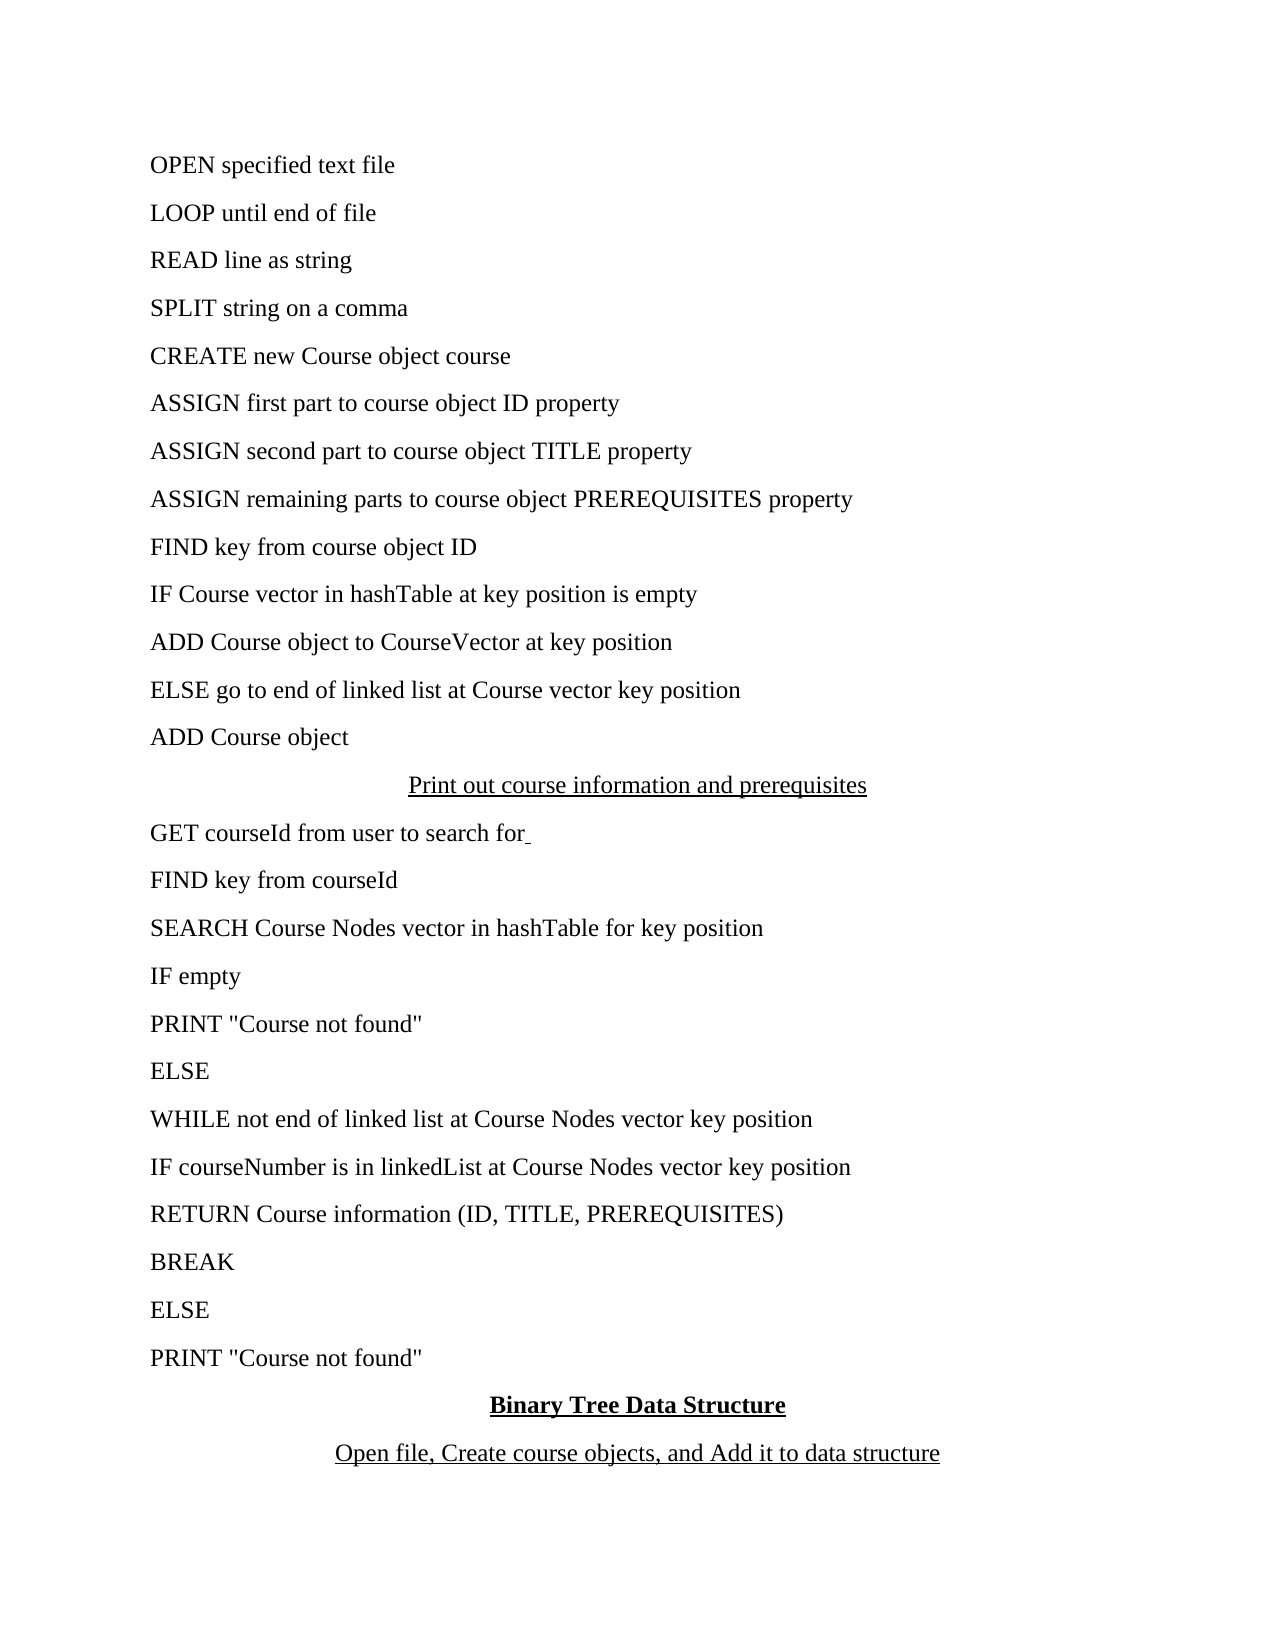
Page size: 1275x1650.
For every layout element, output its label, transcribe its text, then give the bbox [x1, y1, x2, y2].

text FIND key from course object ID [150, 532, 1125, 560]
text IF Course vector in hashTable at key position is empty [150, 579, 1125, 608]
text ELSE [150, 1056, 1125, 1085]
text ASSIGN second part to course object TITLE property [150, 436, 1125, 465]
text Binary Tree Data Structure [150, 1390, 1125, 1419]
text IF empty [150, 961, 1125, 990]
text BREAK [150, 1247, 1125, 1276]
text PRINT "Course not found" [150, 1343, 1125, 1371]
text RETURN Course information (ID, TITLE, PREREQUISITES) [150, 1199, 1125, 1228]
text Open file, Create course objects, and Add it to data structure [150, 1438, 1125, 1467]
text LOOP until end of file [150, 198, 1125, 226]
text OPEN specified text file [150, 150, 1125, 179]
text ASSIGN first part to course object ID property [150, 388, 1125, 417]
text WHILE not end of linked list at Course Nodes vector key position [150, 1104, 1125, 1133]
text ELSE [150, 1295, 1125, 1324]
text ADD Course object to CourseVector at key position [150, 627, 1125, 656]
text SEARCH Course Nodes vector in hashTable for key position [150, 913, 1125, 942]
text ASSIGN remaining parts to course object PREREQUISITES property [150, 484, 1125, 513]
text CREATE new Course object course [150, 341, 1125, 369]
text IF courseNumber is in linkedList at Course Nodes vector key position [150, 1152, 1125, 1181]
text SPLIT string on a comma [150, 293, 1125, 322]
text ELSE go to end of linked list at Course vector key position [150, 675, 1125, 703]
text ADD Course object [150, 722, 1125, 751]
text FIND key from courseId [150, 866, 1125, 894]
text Print out course information and prerequisites [150, 770, 1125, 799]
text PRINT "Course not found" [150, 1009, 1125, 1037]
text GET courseId from user to search for [150, 818, 1125, 847]
text READ line as string [150, 245, 1125, 274]
